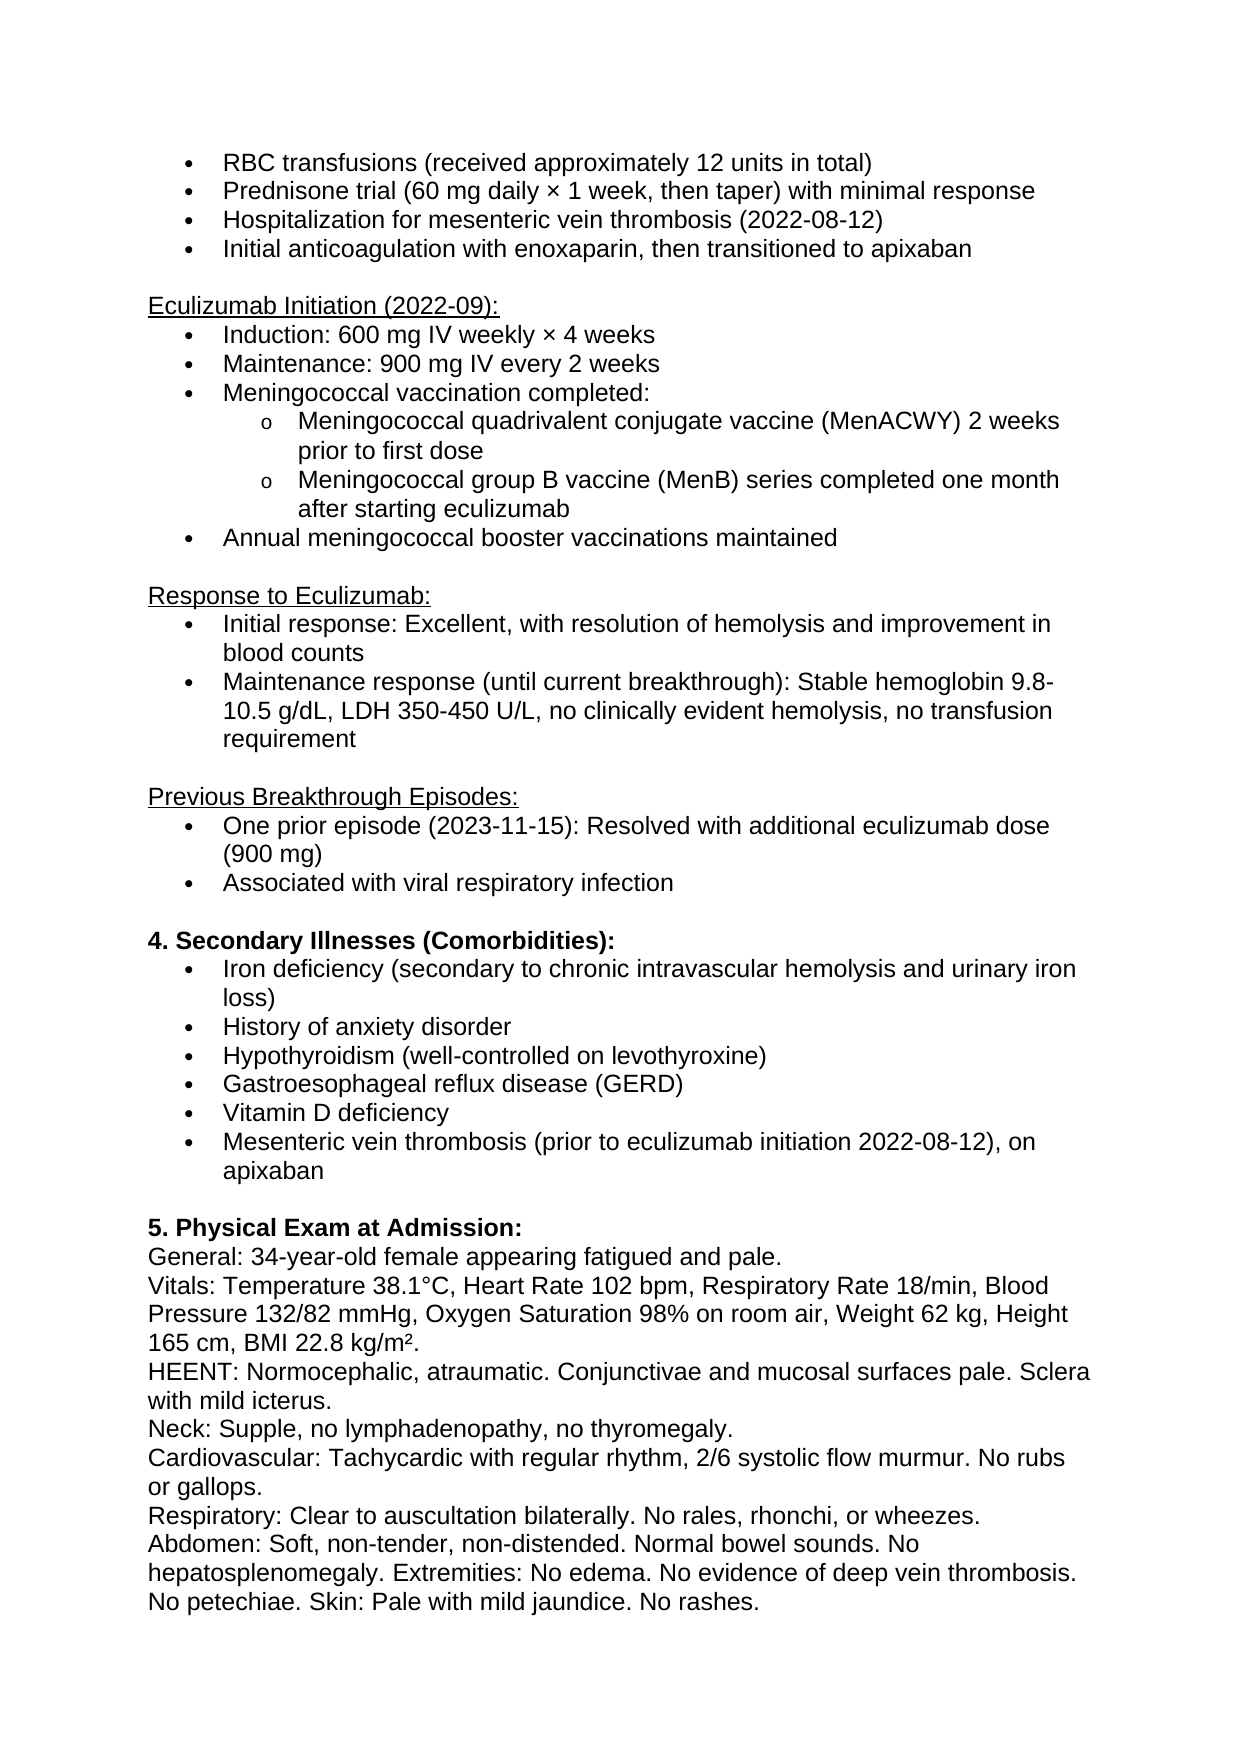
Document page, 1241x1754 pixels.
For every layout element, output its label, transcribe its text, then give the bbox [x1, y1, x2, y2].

list RBC transfusions (received approximately 12 units in total) [185, 148, 1093, 176]
list Mesenteric vein thrombosis (prior to eculizumab initiation 2022-08-12), on apixaban [185, 1127, 1093, 1184]
text General: 34-year-old female appearing fatigued and pale. [148, 1242, 1093, 1271]
text Neck: Supple, no lymphadenopathy, no thyromegaly. [148, 1414, 1093, 1443]
list Maintenance response (until current breakthrough): Stable hemoglobin 9.8-10.5 g/dL, LDH 350-450 U/L, no clinically evident hemolysis, no transfusion requirement [185, 667, 1093, 753]
text Cardiovascular: Tachycardic with regular rhythm, 2/6 systolic flow murmur. No rubs or gallops. [148, 1443, 1093, 1501]
list Gastroesophageal reflux disease (GERD) [185, 1069, 1093, 1098]
list Meningococcal group B vaccine (MenB) series completed one month after starting eculizumab [260, 465, 1093, 523]
list Vitamin D deficiency [185, 1098, 1093, 1127]
list Prednisone trial (60 mg daily × 1 week, then taper) with minimal response [185, 176, 1093, 205]
list Hypothyroidism (well-controlled on levothyroxine) [185, 1041, 1093, 1069]
list History of anxiety disorder [185, 1012, 1093, 1041]
text HEENT: Normocephalic, atraumatic. Conjunctivae and mucosal surfaces pale. Sclera with mild icterus. [148, 1357, 1093, 1414]
list Associated with viral respiratory infection [185, 868, 1093, 897]
text Eculizumab Initiation (2022-09): [148, 291, 1093, 320]
text 5. Physical Exam at Admission: [148, 1213, 1093, 1242]
list Iron deficiency (secondary to chronic intravascular hemolysis and urinary iron loss) [185, 954, 1093, 1012]
list Initial response: Excellent, with resolution of hemolysis and improvement in blood counts [185, 609, 1093, 667]
list One prior episode (2023-11-15): Resolved with additional eculizumab dose (900 mg) [185, 811, 1093, 868]
text Previous Breakthrough Episodes: [148, 782, 1093, 811]
list Initial anticoagulation with enoxaparin, then transitioned to apixaban [185, 234, 1093, 263]
list Meningococcal quadrivalent conjugate vaccine (MenACWY) 2 weeks prior to first dose [260, 406, 1093, 465]
list Meningococcal vaccination completed: [185, 378, 1093, 406]
list Maintenance: 900 mg IV every 2 weeks [185, 349, 1093, 378]
list Hospitalization for mesenteric vein thrombosis (2022-08-12) [185, 205, 1093, 234]
list Induction: 600 mg IV weekly × 4 weeks [185, 320, 1093, 349]
text 4. Secondary Illnesses (Comorbidities): [148, 926, 1093, 954]
text Response to Eculizumab: [148, 581, 1093, 609]
text Vitals: Temperature 38.1°C, Heart Rate 102 bpm, Respiratory Rate 18/min, Blood Pressure 132/82 mmHg, Oxygen Saturation 98% on room air, Weight 62 kg, Height 165 cm, BMI 22.8 kg/m². [148, 1271, 1093, 1357]
list Annual meningococcal booster vaccinations maintained [185, 523, 1093, 552]
text Abdomen: Soft, non-tender, non-distended. Normal bowel sounds. No hepatosplenomegaly. Extremities: No edema. No evidence of deep vein thrombosis. No petechiae. Skin: Pale with mild jaundice. No rashes. [148, 1529, 1093, 1616]
text Respiratory: Clear to auscultation bilaterally. No rales, rhonchi, or wheezes. [148, 1501, 1093, 1529]
